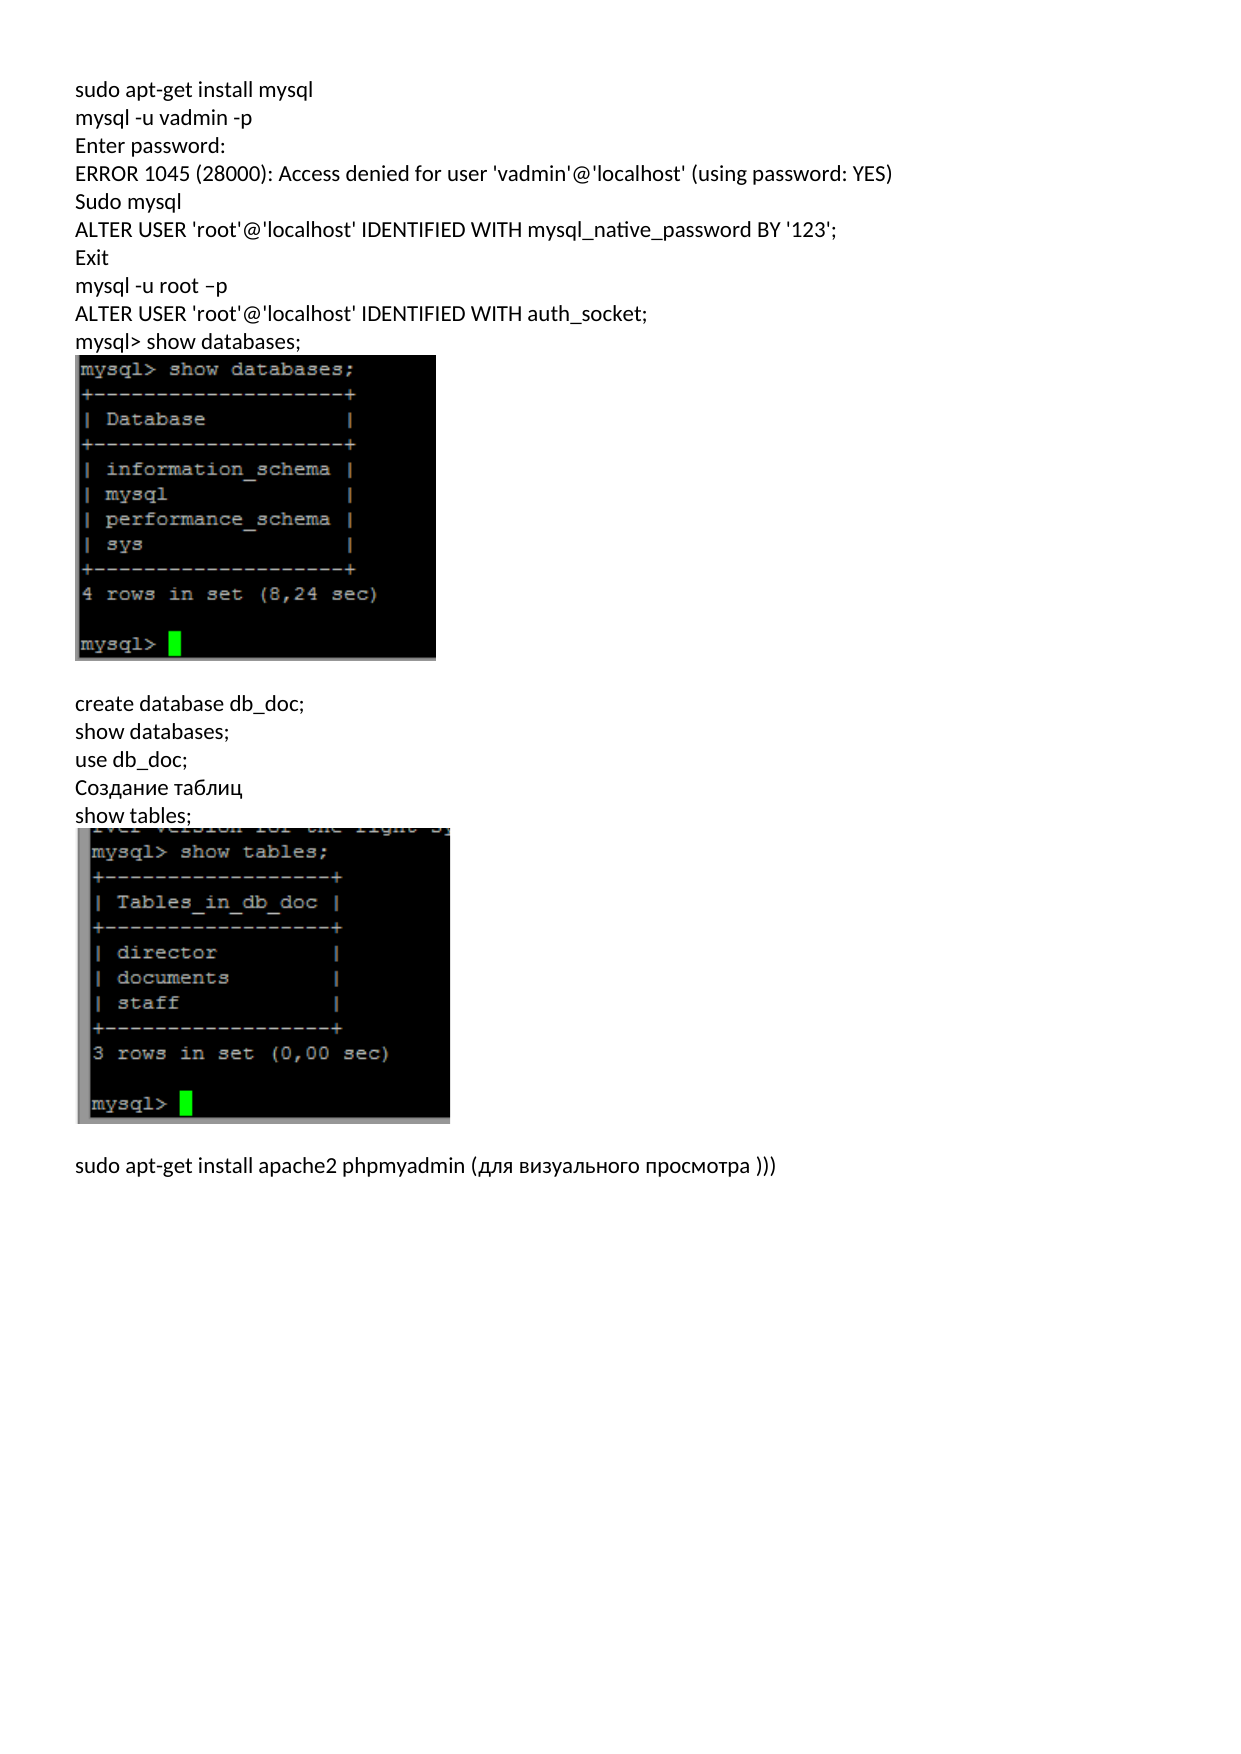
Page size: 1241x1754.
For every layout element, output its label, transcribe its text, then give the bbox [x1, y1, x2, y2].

text show tables; [75, 801, 1165, 829]
text sudo apt-get install mysql [75, 75, 1165, 103]
text ERROR 1045 (28000): Access denied for user 'vadmin'@'localhost' (using password: YES) [75, 159, 1165, 187]
text create database db_doc; [75, 689, 1165, 717]
text ALTER USER 'root'@'localhost' IDENTIFIED WITH auth_socket; [75, 299, 1165, 327]
text Exit [75, 243, 1165, 271]
text Sudo mysql [75, 187, 1165, 215]
text Создание таблиц [75, 773, 1165, 801]
text Enter password: [75, 131, 1165, 159]
text use db_doc; [75, 745, 1165, 773]
text ALTER USER 'root'@'localhost' IDENTIFIED WITH mysql_native_password BY '123'; [75, 215, 1165, 243]
text mysql -u root –p [75, 271, 1165, 299]
text sudo apt-get install apache2 phpmyadmin (для визуального просмотра ))) [75, 1151, 1165, 1179]
text mysql> show databases; [75, 327, 1165, 355]
picture [75, 828, 451, 1124]
text mysql -u vadmin -p [75, 103, 1165, 131]
text show databases; [75, 717, 1165, 745]
picture [75, 355, 436, 661]
